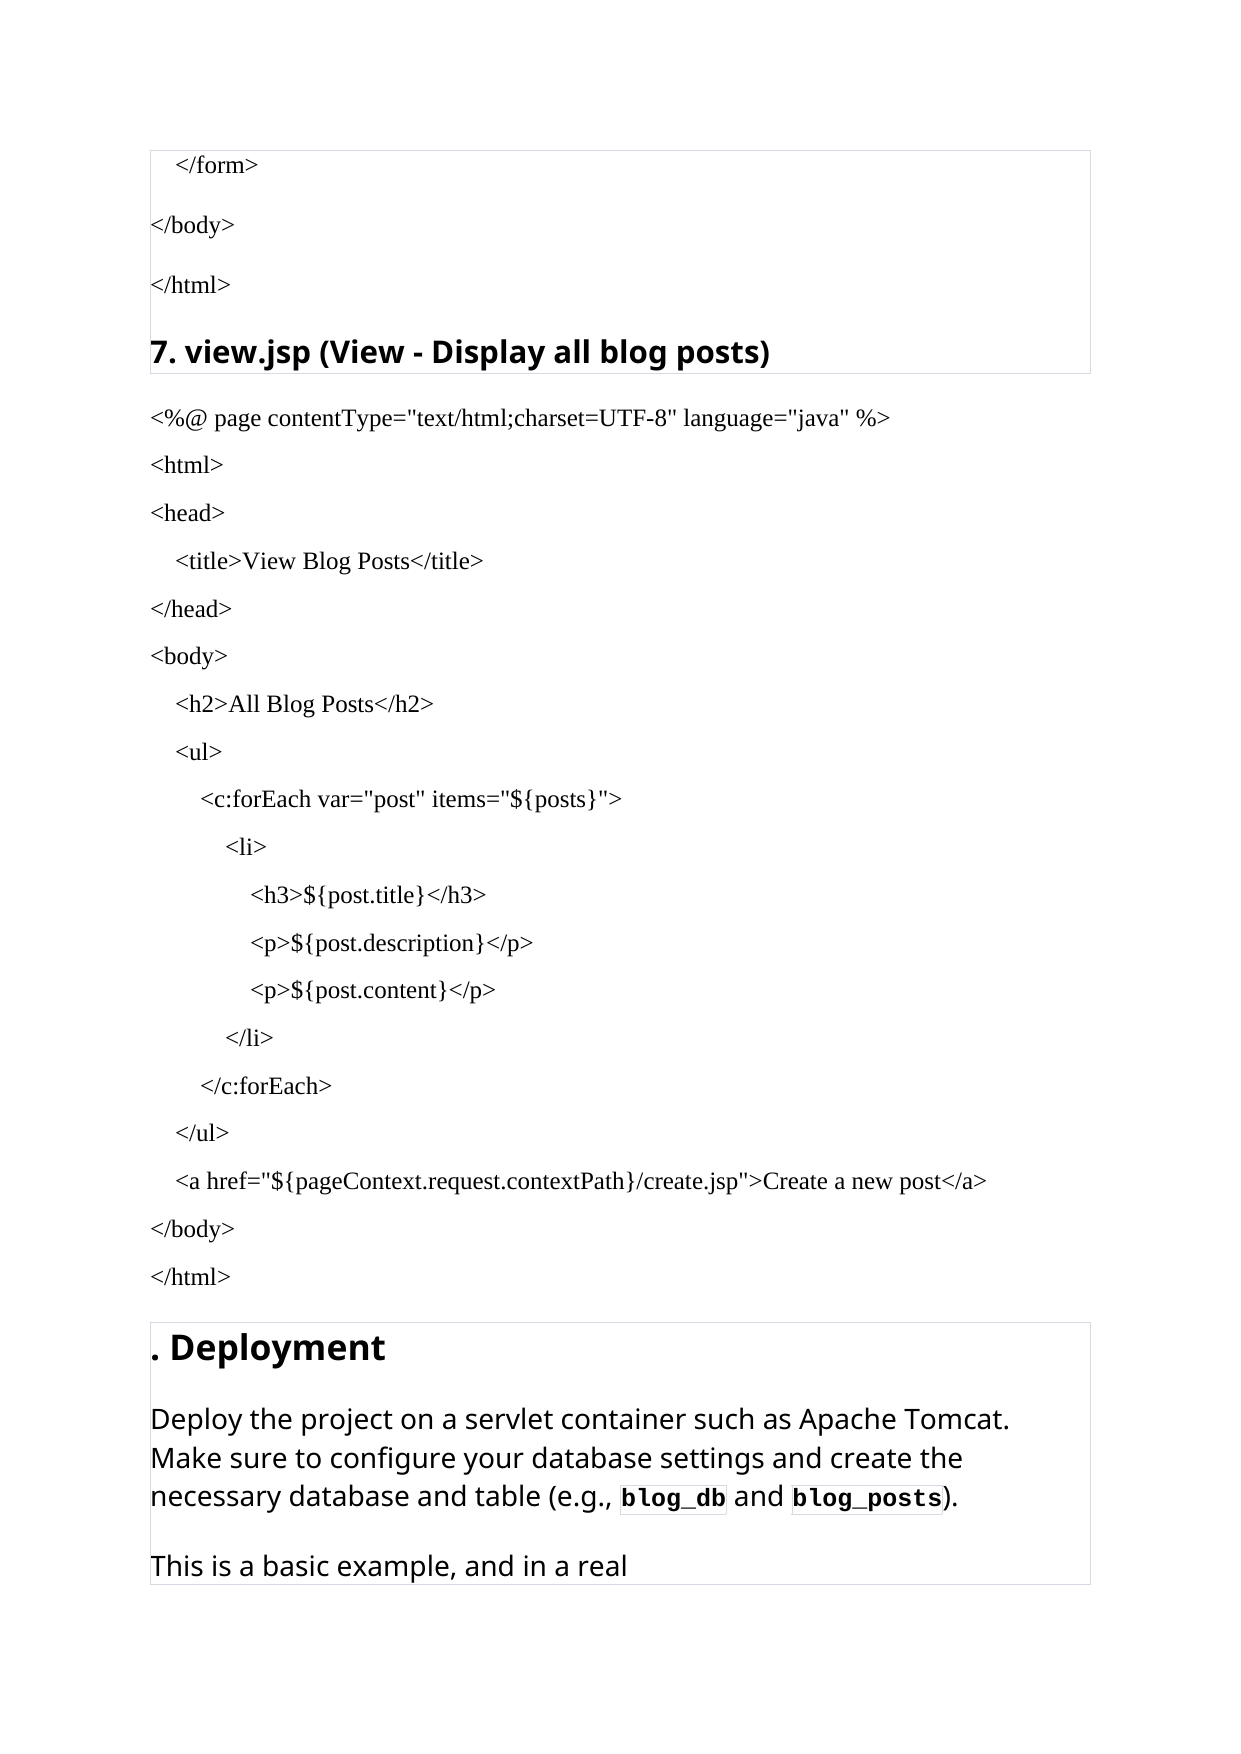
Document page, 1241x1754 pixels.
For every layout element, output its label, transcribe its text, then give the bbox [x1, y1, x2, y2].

text </html> [151, 270, 1090, 299]
text <body> [150, 641, 1090, 670]
text <p>${post.description}</p> [150, 928, 1090, 956]
text <title>View Blog Posts</title> [150, 546, 1090, 575]
text </form> [151, 151, 1090, 179]
text </head> [150, 594, 1090, 622]
text </c:forEach> [150, 1071, 1090, 1099]
text <%@ page contentType="text/html;charset=UTF-8" language="java" %> [150, 403, 1090, 432]
text <a href="${pageContext.request.contextPath}/create.jsp">Create a new post</a> [150, 1166, 1090, 1195]
text <c:forEach var="post" items="${posts}"> [150, 784, 1090, 813]
text <li> [150, 832, 1090, 861]
text <head> [150, 498, 1090, 527]
text <ul> [150, 737, 1090, 766]
text <html> [150, 451, 1090, 479]
text </body> [151, 210, 1090, 239]
text </body> [150, 1214, 1090, 1243]
text <h2>All Blog Posts</h2> [150, 689, 1090, 718]
text <h3>${post.title}</h3> [150, 880, 1090, 909]
text This is a basic example, and in a real [151, 1545, 1090, 1584]
text </ul> [150, 1118, 1090, 1147]
text <p>${post.content}</p> [150, 975, 1090, 1004]
subtitle . Deployment [151, 1323, 1090, 1371]
text </html> [150, 1262, 1090, 1290]
text Deploy the project on a servlet container such as Apache Tomcat. Make sure to configure your database settings and create the necessary database and table (e.g., blog_db and blog_posts). [151, 1399, 1090, 1515]
subtitle 7. view.jsp (View - Display all blog posts) [151, 330, 1090, 373]
text </li> [150, 1023, 1090, 1052]
